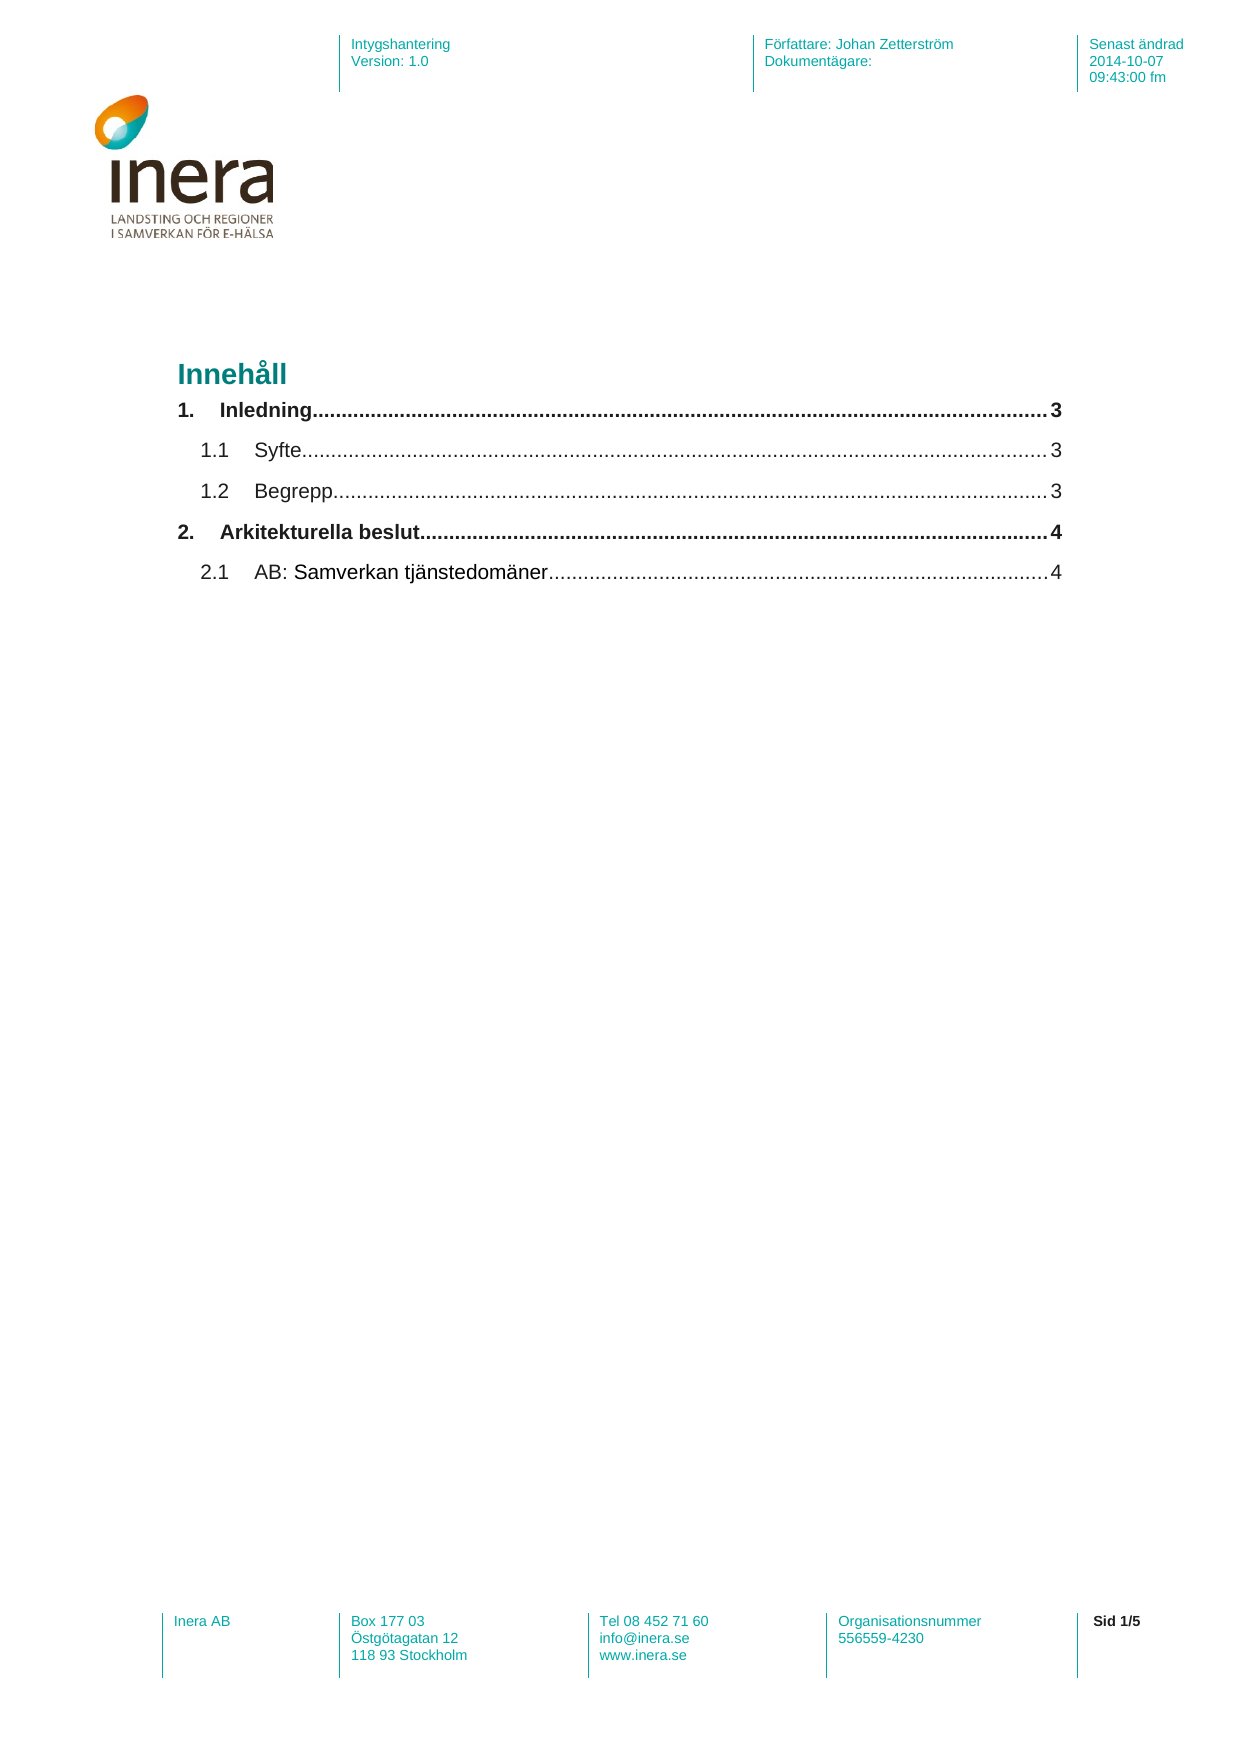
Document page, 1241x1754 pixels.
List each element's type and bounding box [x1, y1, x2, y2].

picture [94, 95, 273, 238]
